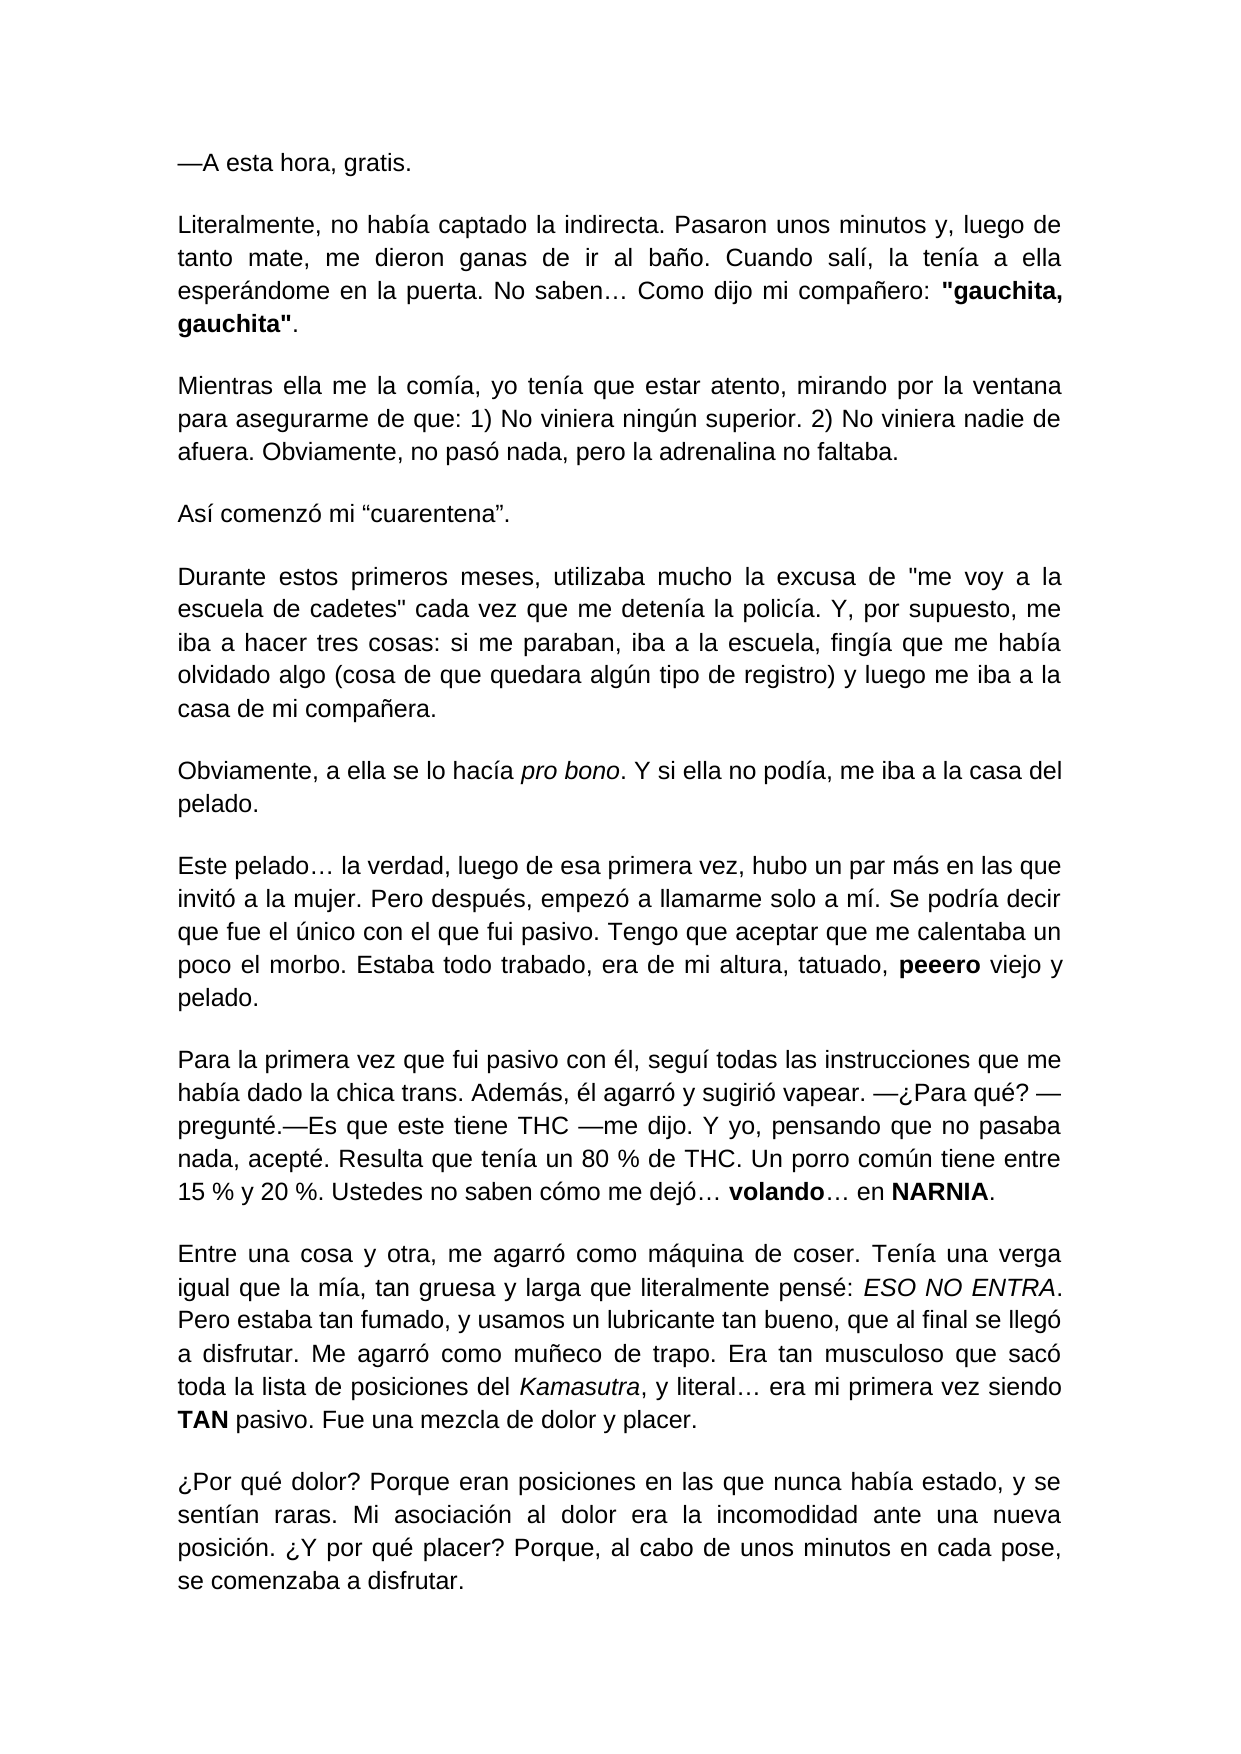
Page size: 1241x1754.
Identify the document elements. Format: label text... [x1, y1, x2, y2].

text ¿Por qué dolor? Porque eran posiciones en las que nunca había estado, y se sentían raras. Mi asociación al dolor era la incomodidad ante una nueva posición. ¿Y por qué placer? Porque, al cabo de unos minutos en cada pose, se comenzaba a disfrutar. [177, 1467, 1063, 1594]
text Para la primera vez que fui pasivo con él, seguí todas las instrucciones que me había dado la chica trans. Además, él agarró y sugirió vapear. —¿Para qué? —pregunté.—Es que este tiene THC —me dijo. Y yo, pensando que no pasaba nada, acepté. Resulta que tenía un 80 % de THC. Un porro común tiene entre 15 % y 20 %. Ustedes no saben cómo me dejó… volando… en NARNIA. [177, 1045, 1063, 1206]
text Mientras ella me la comía, yo tenía que estar atento, mirando por la ventana para asegurarme de que: 1) No viniera ningún superior. 2) No viniera nadie de afuera. Obviamente, no pasó nada, pero la adrenalina no faltaba. [177, 371, 1063, 466]
text Entre una cosa y otra, me agarró como máquina de coser. Tenía una verga igual que la mía, tan gruesa y larga que literalmente pensé: ESO NO ENTRA. Pero estaba tan fumado, y usamos un lubricante tan bueno, que al final se llegó a disfrutar. Me agarró como muñeco de trapo. Era tan musculoso que sacó toda la lista de posiciones del Kamasutra, y literal… era mi primera vez siendo TAN pasivo. Fue una mezcla de dolor y placer. [177, 1239, 1063, 1433]
text —A esta hora, gratis. [177, 148, 1063, 176]
text Así comenzó mi “cuarentena”. [177, 499, 1063, 528]
text Este pelado… la verdad, luego de esa primera vez, hubo un par más en las que invitó a la mujer. Pero después, empezó a llamarme solo a mí. Se podría decir que fue el único con el que fui pasivo. Tengo que aceptar que me calentaba un poco el morbo. Estaba todo trabado, era de mi altura, tatuado, peeero viejo y pelado. [177, 851, 1063, 1012]
text Literalmente, no había captado la indirecta. Pasaron unos minutos y, luego de tanto mate, me dieron ganas de ir al baño. Cuando salí, la tenía a ella esperándome en la puerta. No saben… Como dijo mi compañero: "gauchita, gauchita". [177, 210, 1063, 338]
text Obviamente, a ella se lo hacía pro bono. Y si ella no podía, me iba a la casa del pelado. [177, 756, 1063, 817]
text Durante estos primeros meses, utilizaba mucho la excusa de "me voy a la escuela de cadetes" cada vez que me detenía la policía. Y, por supuesto, me iba a hacer tres cosas: si me paraban, iba a la escuela, fingía que me había olvidado algo (cosa de que quedara algún tipo de registro) y luego me iba a la casa de mi compañera. [177, 561, 1063, 722]
